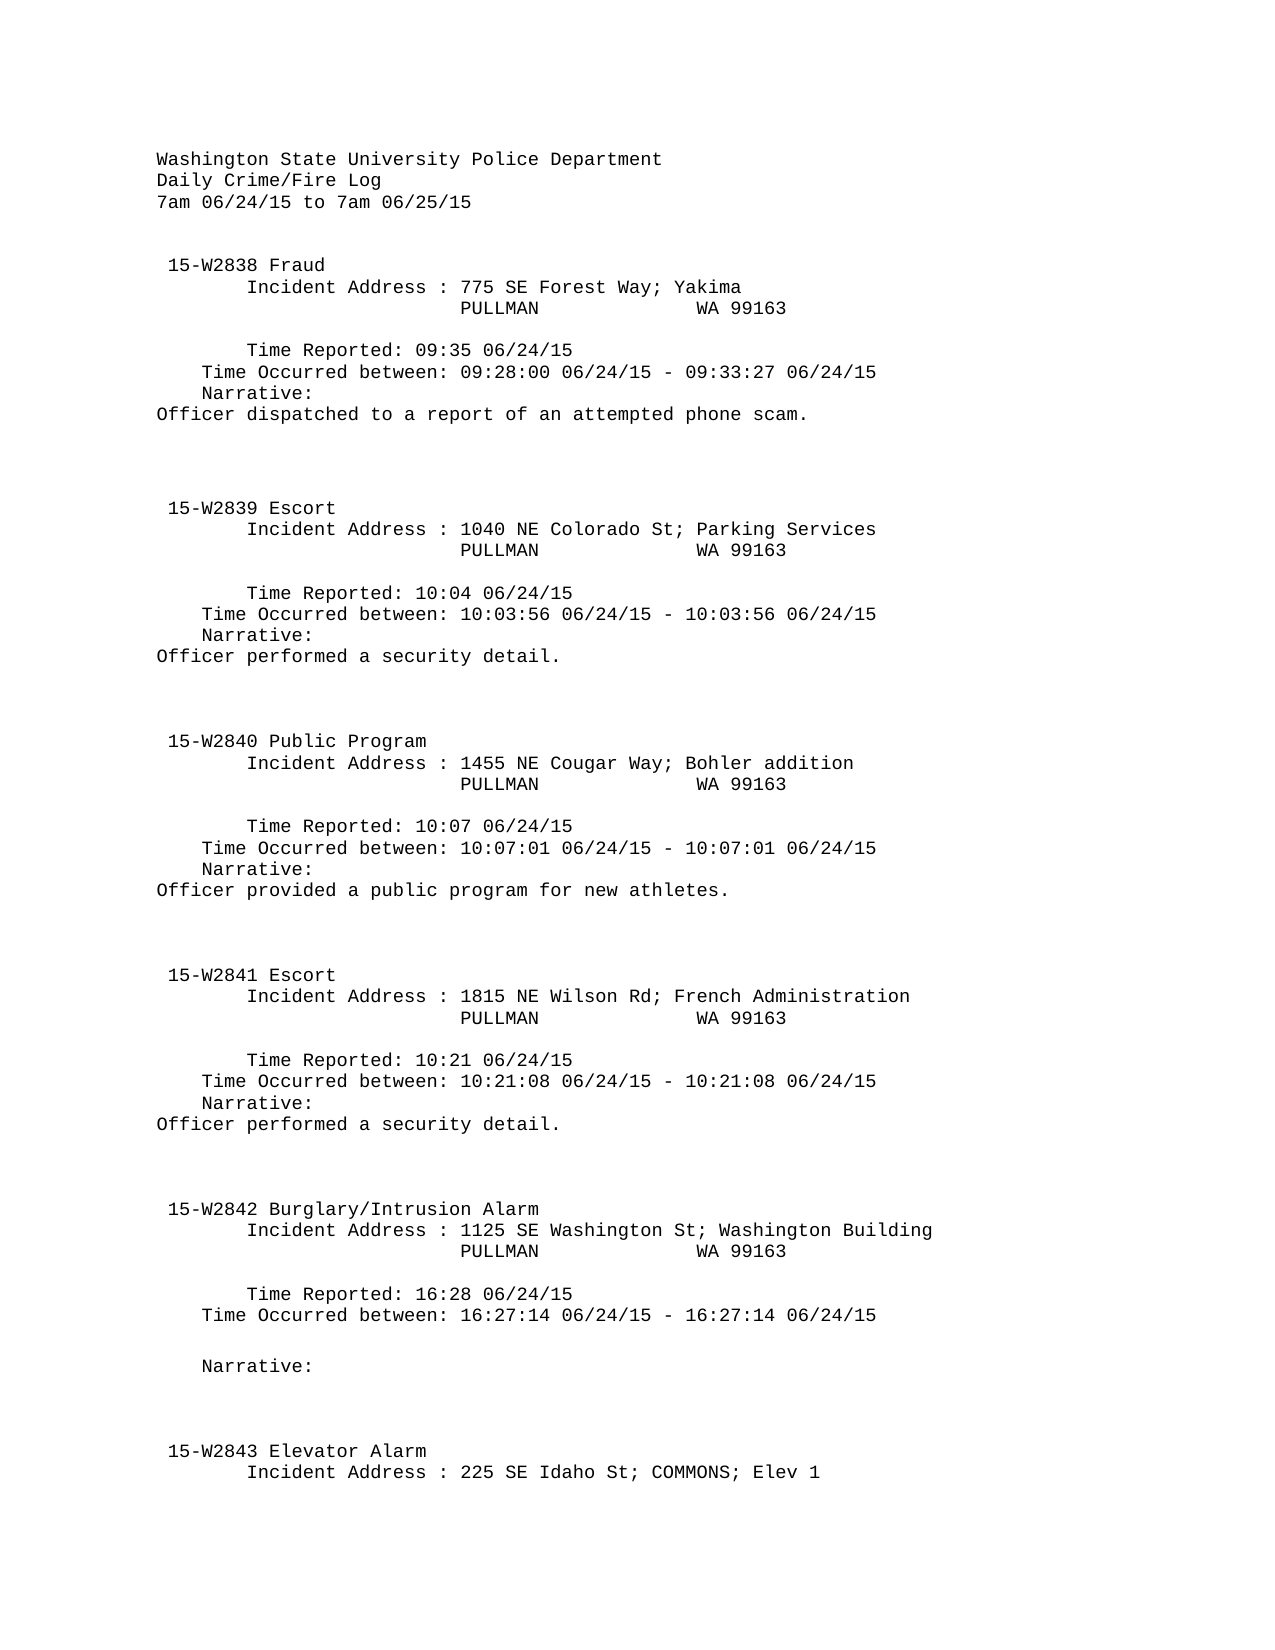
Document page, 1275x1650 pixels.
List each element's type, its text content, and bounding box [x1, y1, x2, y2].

text Time Occurred between: 10:21:08 06/24/15 - 10:21:08 06/24/15 [156, 1072, 1118, 1093]
text Incident Address : 1455 NE Cougar Way; Bohler addition [156, 753, 1118, 775]
text Incident Address : 775 SE Forest Way; Yakima [156, 277, 1118, 299]
text Time Reported: 10:07 06/24/15 [156, 817, 1118, 838]
text PULLMAN WA 99163 [156, 1008, 1118, 1030]
text Incident Address : 1815 NE Wilson Rd; French Administration [156, 987, 1118, 1008]
text Daily Crime/Fire Log [156, 171, 1118, 192]
text Officer dispatched to a report of an attempted phone scam. [156, 405, 1118, 426]
text Time Reported: 16:28 06/24/15 [156, 1285, 1118, 1306]
text Time Reported: 09:35 06/24/15 [156, 341, 1118, 362]
text Incident Address : 1040 NE Colorado St; Parking Services [156, 520, 1118, 541]
text Incident Address : 225 SE Idaho St; COMMONS; Elev 1 [156, 1463, 1118, 1484]
text PULLMAN WA 99163 [156, 1242, 1118, 1263]
text 15-W2840 Public Program [156, 732, 1118, 753]
text Incident Address : 1125 SE Washington St; Washington Building [156, 1221, 1118, 1242]
text Time Reported: 10:21 06/24/15 [156, 1051, 1118, 1072]
text Time Occurred between: 10:03:56 06/24/15 - 10:03:56 06/24/15 [156, 605, 1118, 626]
text 15-W2842 Burglary/Intrusion Alarm [156, 1200, 1118, 1221]
text PULLMAN WA 99163 [156, 541, 1118, 562]
text Narrative: [156, 1093, 1118, 1115]
text Time Occurred between: 10:07:01 06/24/15 - 10:07:01 06/24/15 [156, 838, 1118, 860]
text PULLMAN WA 99163 [156, 299, 1118, 320]
text Narrative: [156, 626, 1118, 647]
text 15-W2838 Fraud [156, 256, 1118, 277]
text Narrative: [156, 1357, 1118, 1378]
text 15-W2841 Escort [156, 966, 1118, 987]
text 15-W2843 Elevator Alarm [156, 1442, 1118, 1463]
text 15-W2839 Escort [156, 498, 1118, 520]
text Time Occurred between: 09:28:00 06/24/15 - 09:33:27 06/24/15 [156, 362, 1118, 384]
text Officer provided a public program for new athletes. [156, 881, 1118, 902]
text Officer performed a security detail. [156, 1115, 1118, 1136]
text Time Occurred between: 16:27:14 06/24/15 - 16:27:14 06/24/15 [156, 1306, 1118, 1357]
text Officer performed a security detail. [156, 647, 1118, 668]
text Time Reported: 10:04 06/24/15 [156, 583, 1118, 605]
text Washington State University Police Department [156, 150, 1118, 171]
text Narrative: [156, 860, 1118, 881]
text Narrative: [156, 384, 1118, 405]
text 7am 06/24/15 to 7am 06/25/15 [156, 192, 1118, 214]
text PULLMAN WA 99163 [156, 775, 1118, 796]
